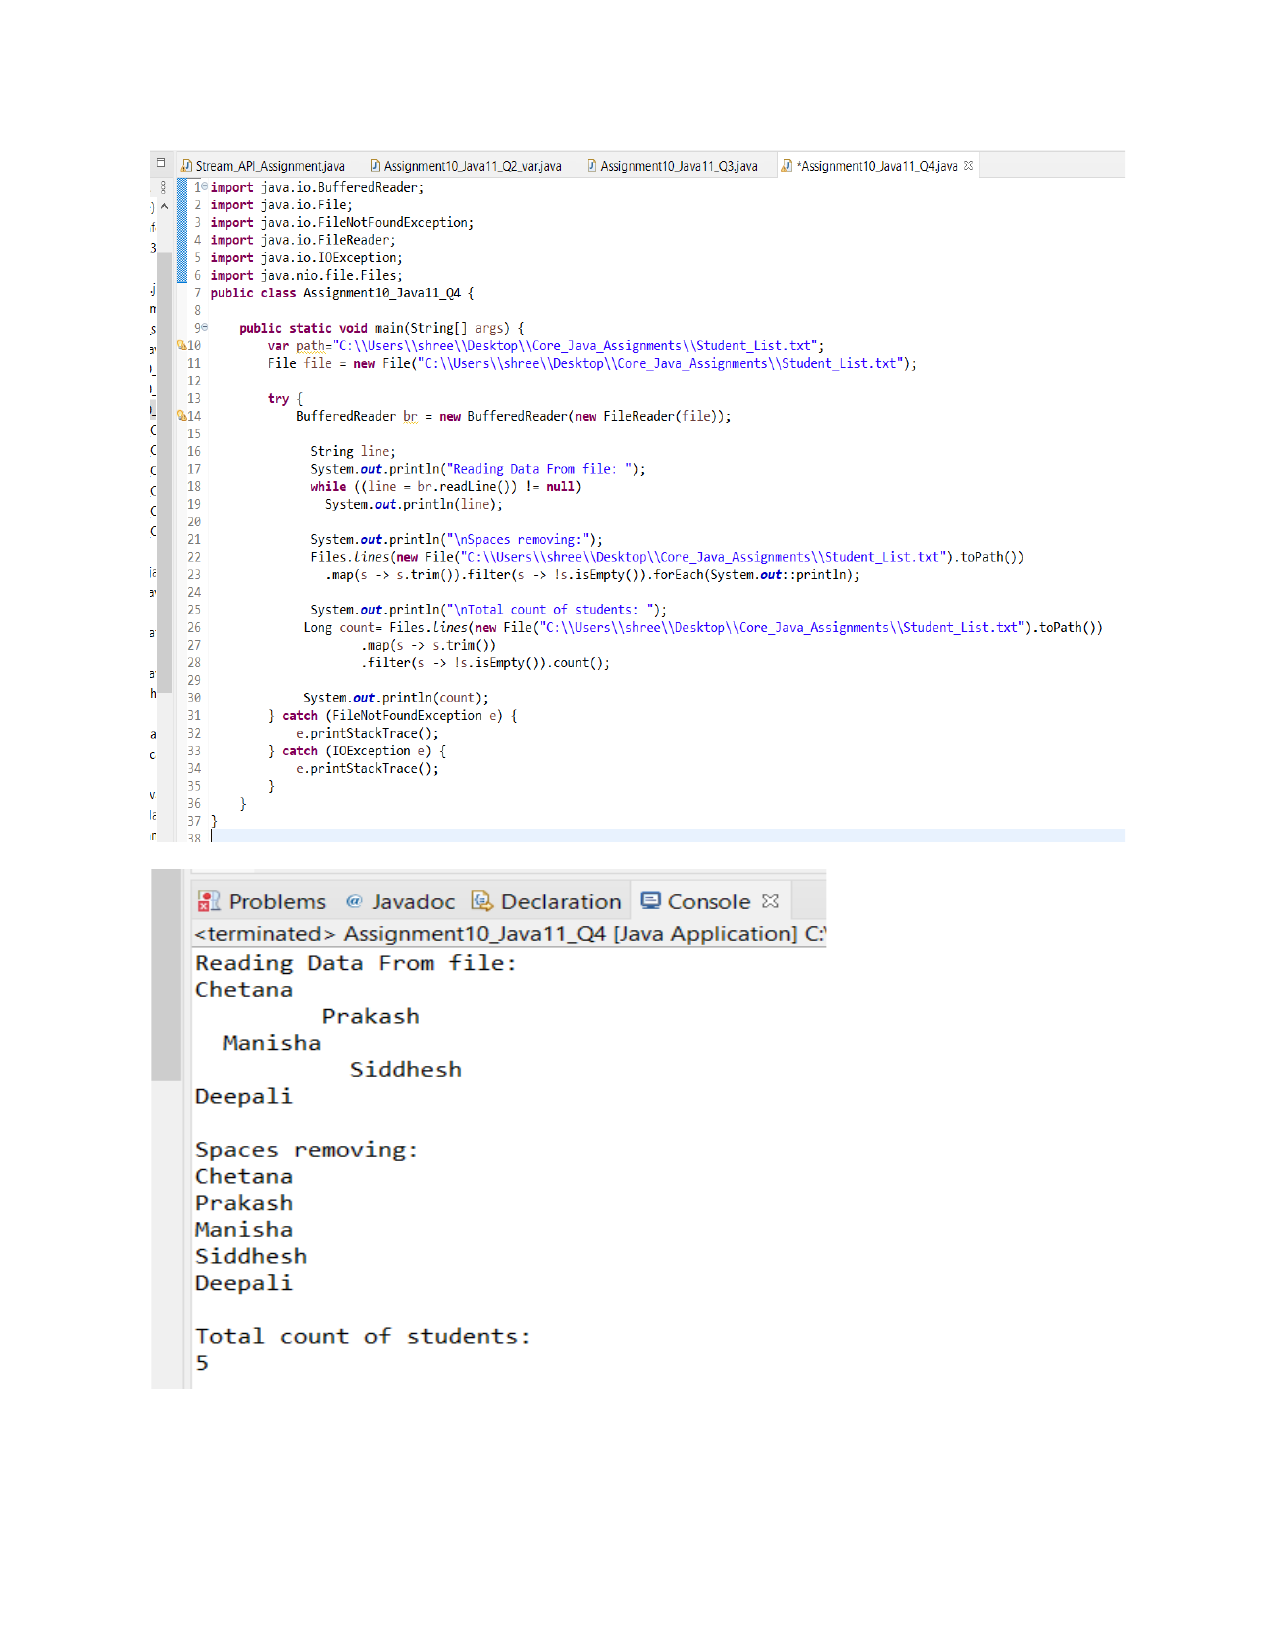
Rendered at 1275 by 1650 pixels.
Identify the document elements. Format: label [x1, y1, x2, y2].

picture [150, 869, 827, 1389]
picture [150, 150, 1125, 842]
